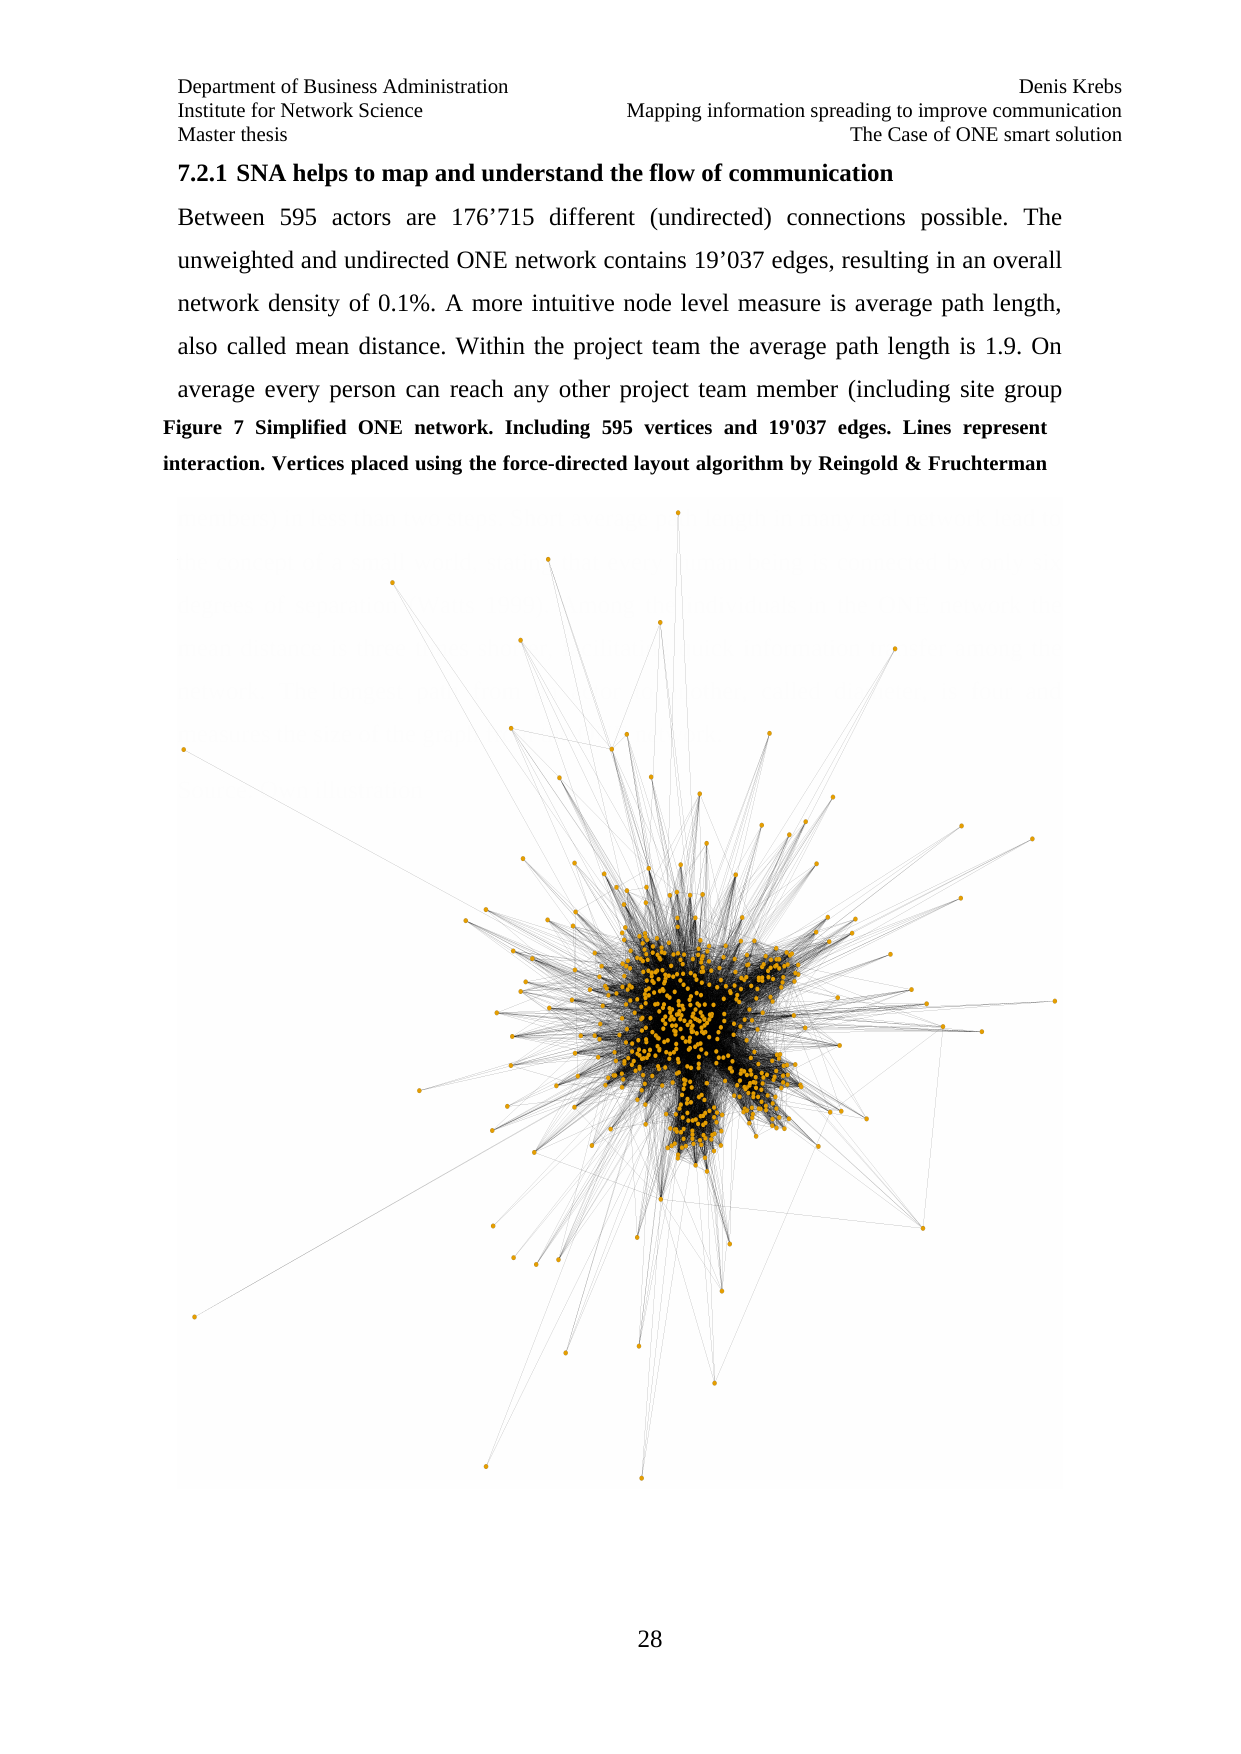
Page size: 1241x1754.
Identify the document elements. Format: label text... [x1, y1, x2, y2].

subtitle 7.2.1 SNA helps to map and understand the flow of communication [177, 158, 1063, 187]
text Between 595 actors are 176’715 different (undirected) connections possible. The unweighted and undirected ONE network contains 19’037 edges, resulting in an overall network density of 0.1%. A more intuitive node level measure is average path length, also called mean distance. Within the project team the average path length is 1.9. On average every person can reach any other project team member (including site group members) in less than two steps. Short average path length in many real network lead to the concept of a small world, stating that every human being is connected by only six degrees of separation (Watts 1999). Among the individuals in the ONE network the mean distance is three times shorter, facilitating quick information transfer among the network. The longest path from an actor to another, called diameter, is four and measures the size of the graph from the ONE network. [177, 202, 1063, 497]
